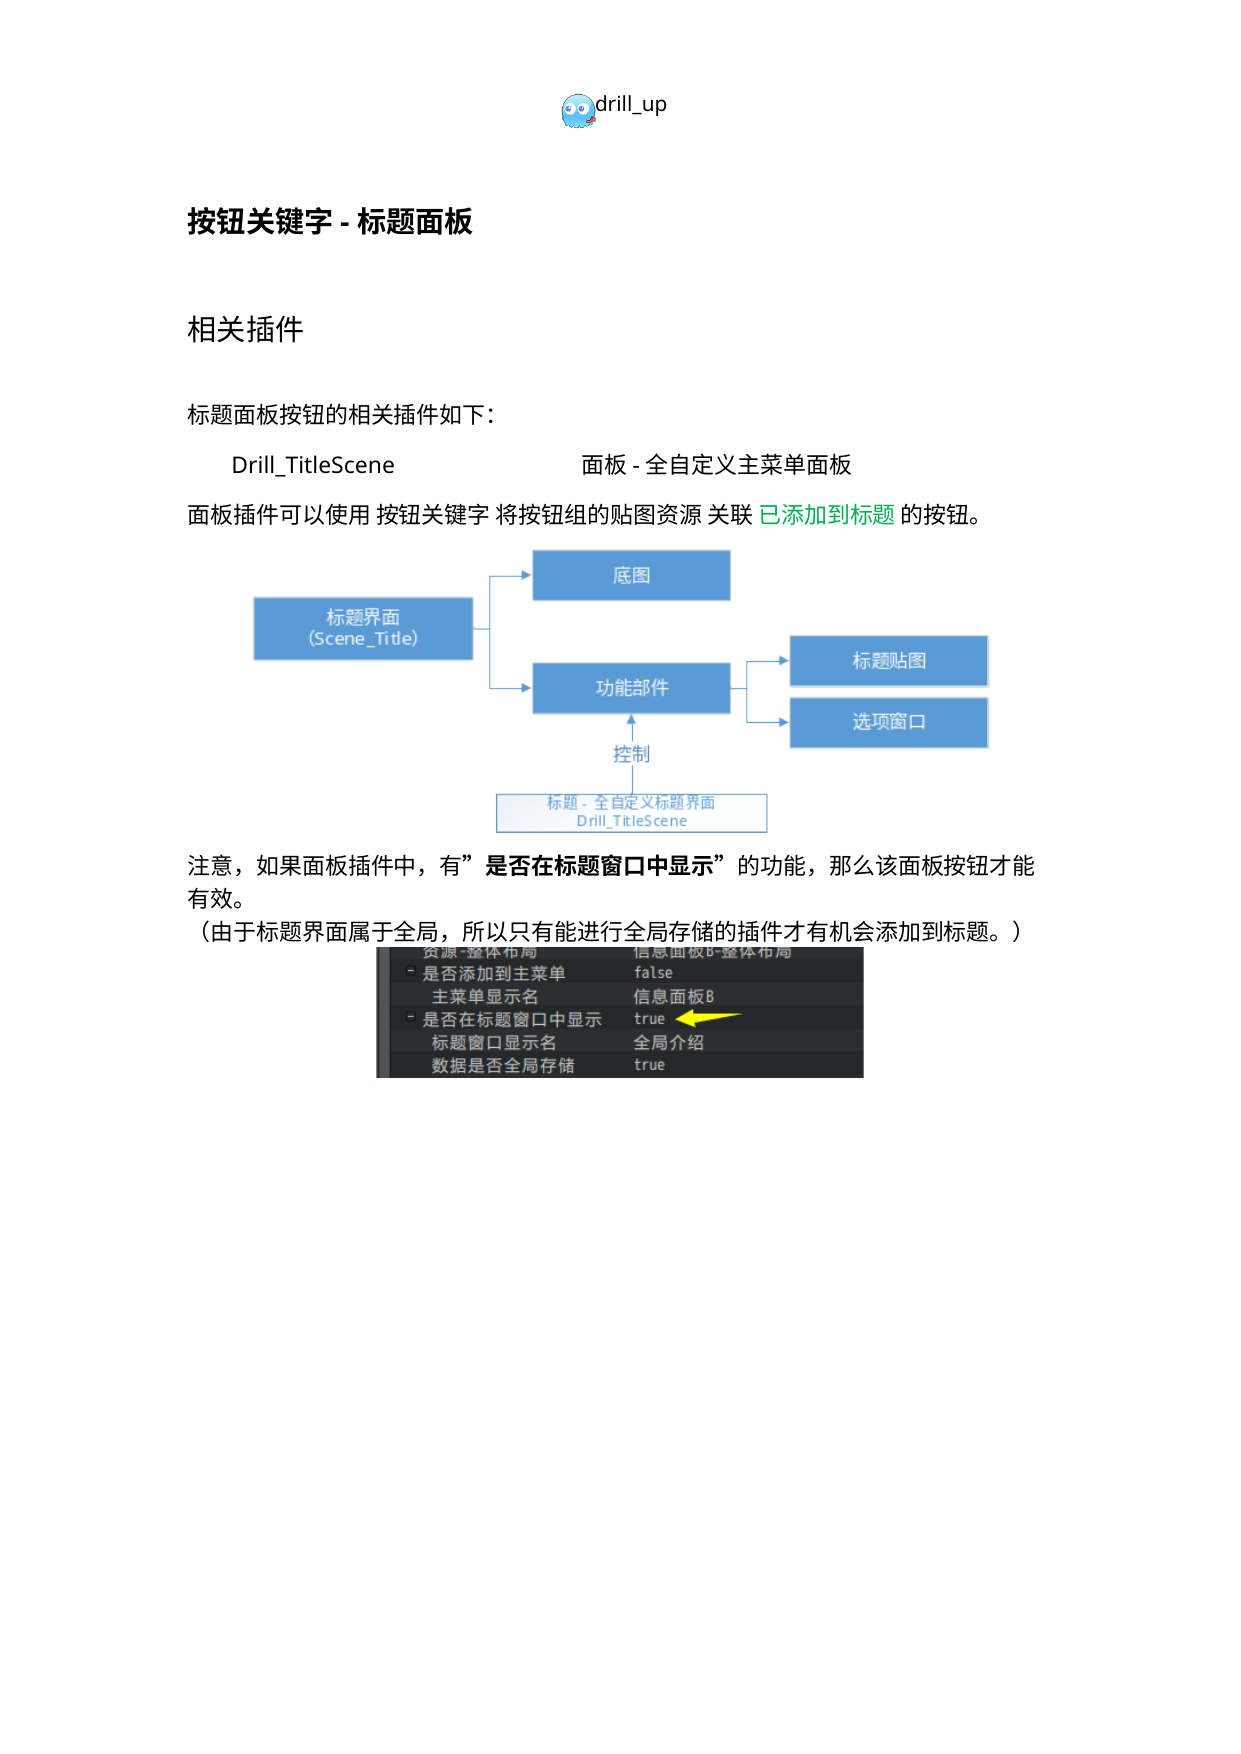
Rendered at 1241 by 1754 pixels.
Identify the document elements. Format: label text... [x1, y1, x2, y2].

text Drill_TitleScene 面板 - 全自定义主菜单面板 [187, 447, 1053, 480]
picture [556, 88, 597, 130]
picture [376, 947, 864, 1078]
subtitle 相关插件 [187, 295, 1053, 360]
text 面板插件可以使用 按钮关键字 将按钮组的贴图资源 关联 已添加到标题 的按钮。 [187, 497, 1053, 530]
text 标题面板按钮的相关插件如下： [187, 397, 1053, 430]
subtitle 按钮关键字 - 标题面板 [187, 187, 1053, 252]
text 注意，如果面板插件中，有”是否在标题窗口中显示”的功能，那么该面板按钮才能有效。 [187, 848, 1053, 914]
text （由于标题界面属于全局，所以只有能进行全局存储的插件才有机会添加到标题。） [187, 914, 1053, 947]
